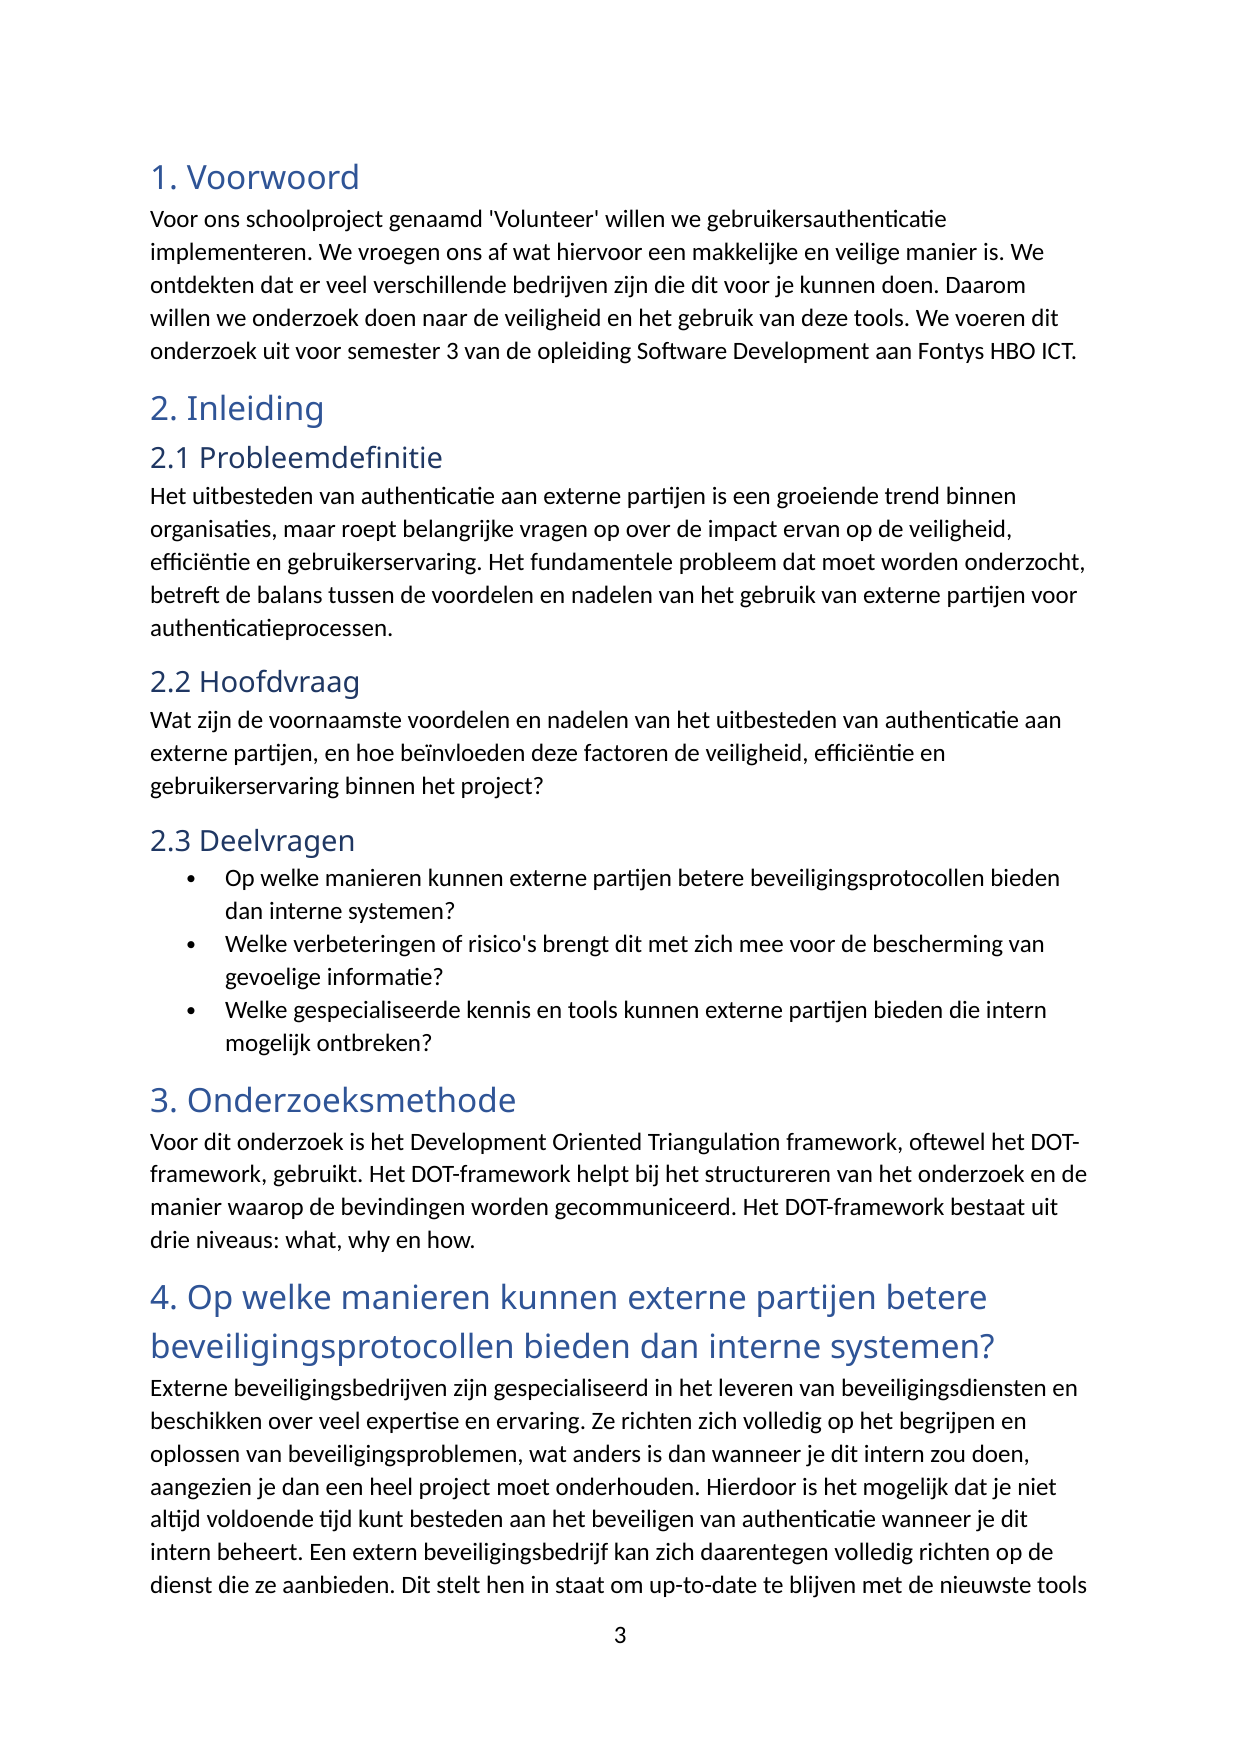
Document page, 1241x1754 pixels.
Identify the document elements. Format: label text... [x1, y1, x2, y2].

subtitle 2.3 Deelvragen [150, 820, 1090, 859]
list Welke verbeteringen of risico's brengt dit met zich mee voor de bescherming van gevoelige informatie? [187, 928, 1090, 992]
subtitle 3. Onderzoeksmethode [150, 1077, 1090, 1122]
subtitle 1. Voorwoord [150, 154, 1090, 199]
subtitle 2.2 Hoofdvraag [150, 662, 1090, 701]
list Op welke manieren kunnen externe partijen betere beveiligingsprotocollen bieden dan interne systemen? [187, 863, 1090, 926]
subtitle 2.1 Probleemdefinitie [150, 437, 1090, 477]
text Voor dit onderzoek is het Development Oriented Triangulation framework, oftewel het DOT-framework, gebruikt. Het DOT-framework helpt bij het structureren van het onderzoek en de manier waarop de bevindingen worden gecommuniceerd. Het DOT-framework bestaat uit drie niveaus: what, why en how. [150, 1126, 1090, 1255]
subtitle 4. Op welke manieren kunnen externe partijen betere beveiligingsprotocollen bieden dan interne systemen? [150, 1274, 1090, 1368]
subtitle 2. Inleiding [150, 384, 1090, 430]
text Wat zijn de voornaamste voordelen en nadelen van het uitbesteden van authenticatie aan externe partijen, en hoe beïnvloeden deze factoren de veiligheid, efficiëntie en gebruikerservaring binnen het project? [150, 704, 1090, 801]
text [150, 1372, 1090, 1600]
text Het uitbesteden van authenticatie aan externe partijen is een groeiende trend binnen organisaties, maar roept belangrijke vragen op over de impact ervan op de veiligheid, efficiëntie en gebruikerservaring. Het fundamentele probleem dat moet worden onderzocht, betreft de balans tussen de voordelen en nadelen van het gebruik van externe partijen voor authenticatieprocessen. [150, 480, 1090, 642]
text Voor ons schoolproject genaamd 'Volunteer' willen we gebruikersauthenticatie implementeren. We vroegen ons af wat hiervoor een makkelijke en veilige manier is. We ontdekten dat er veel verschillende bedrijven zijn die dit voor je kunnen doen. Daarom willen we onderzoek doen naar de veiligheid en het gebruik van deze tools. We voeren dit onderzoek uit voor semester 3 van de opleiding Software Development aan Fontys HBO ICT. [150, 203, 1090, 365]
list Welke gespecialiseerde kennis en tools kunnen externe partijen bieden die intern mogelijk ontbreken? [187, 994, 1090, 1058]
